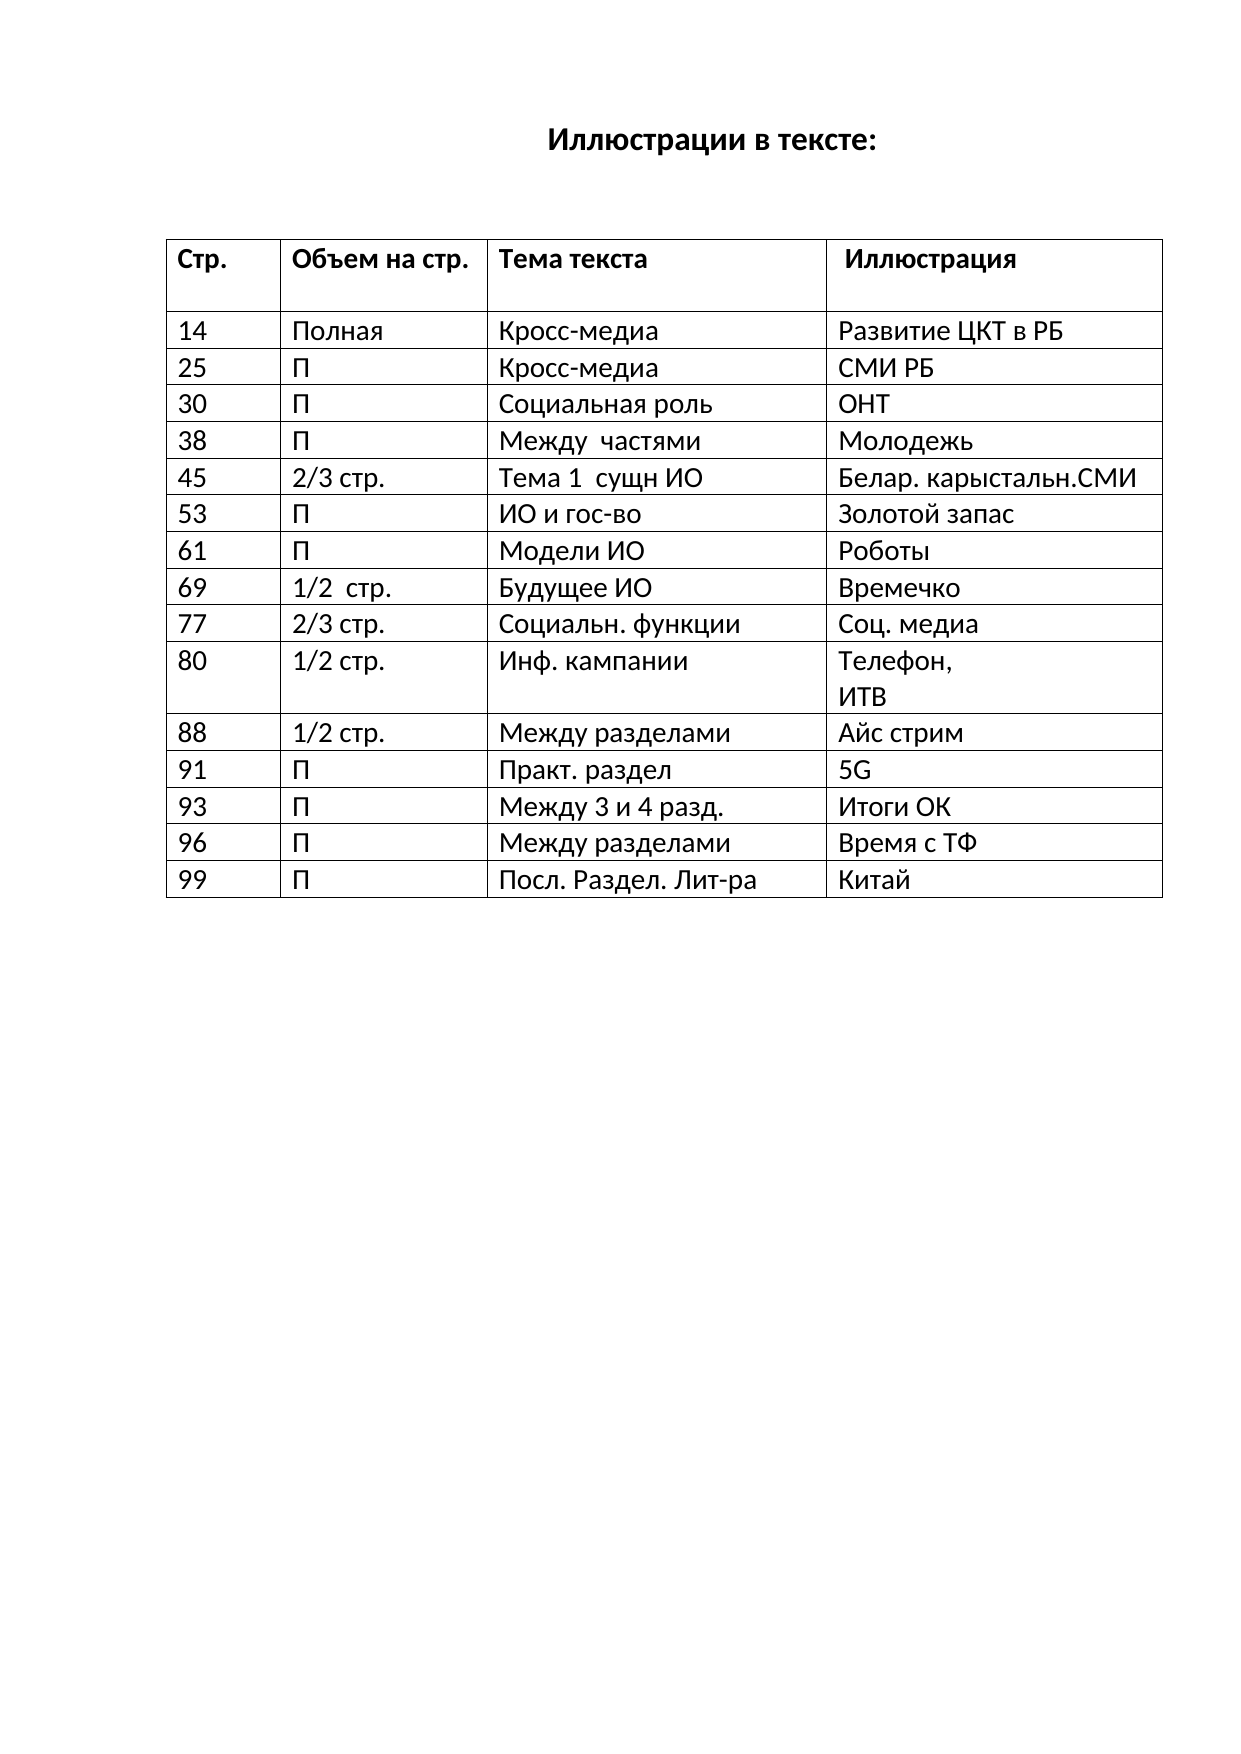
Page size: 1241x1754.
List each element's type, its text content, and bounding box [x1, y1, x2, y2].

table_cell Кросс-медиа [488, 312, 826, 348]
table_cell 53 [167, 495, 280, 531]
table_cell 2/3 стр. [281, 605, 487, 641]
table_cell Полная [281, 312, 487, 348]
table_cell Между частями [488, 422, 826, 458]
table_cell П [281, 751, 487, 787]
table_cell Модели ИО [488, 532, 826, 568]
table_cell Белар. карыстальн.СМИ [827, 459, 1162, 494]
table_cell Молодежь [827, 422, 1162, 458]
table_cell Между 3 и 4 разд. [488, 788, 826, 823]
table_cell Телефон, ИТВ [827, 642, 1162, 713]
table_cell П [281, 861, 487, 897]
table_cell П [281, 788, 487, 823]
table_cell 14 [167, 312, 280, 348]
table_cell Тема 1 сущн ИО [488, 459, 826, 494]
table_cell 1/2 стр. [281, 569, 487, 604]
table_cell Роботы [827, 532, 1162, 568]
table_cell 93 [167, 788, 280, 823]
table_cell 30 [167, 385, 280, 421]
table_cell 80 [167, 642, 280, 713]
table_cell 88 [167, 714, 280, 750]
table_cell П [281, 422, 487, 458]
table_cell 5G [827, 751, 1162, 787]
table_cell Между разделами [488, 824, 826, 860]
table_cell 45 [167, 459, 280, 494]
table_cell Будущее ИО [488, 569, 826, 604]
text Иллюстрации в тексте: [177, 118, 1152, 159]
table_cell ОНТ [827, 385, 1162, 421]
table_cell Золотой запас [827, 495, 1162, 531]
table_cell Инф. кампании [488, 642, 826, 713]
table_cell Время с ТФ [827, 824, 1162, 860]
table_cell 69 [167, 569, 280, 604]
table_cell Времечко [827, 569, 1162, 604]
table_cell Между разделами [488, 714, 826, 750]
table_cell Посл. Раздел. Лит-ра [488, 861, 826, 897]
table_header Иллюстрация [827, 240, 1162, 311]
table_cell Кросс-медиа [488, 349, 826, 384]
table_cell 25 [167, 349, 280, 384]
table_cell 61 [167, 532, 280, 568]
table_cell Практ. раздел [488, 751, 826, 787]
table_cell П [281, 495, 487, 531]
table_cell 91 [167, 751, 280, 787]
table_cell Социальн. функции [488, 605, 826, 641]
table_cell 96 [167, 824, 280, 860]
table_cell СМИ РБ [827, 349, 1162, 384]
table_cell 99 [167, 861, 280, 897]
table_cell ИО и гос-во [488, 495, 826, 531]
table_cell Айс стрим [827, 714, 1162, 750]
table_header Объем на стр. [281, 240, 487, 311]
table_cell Соц. медиа [827, 605, 1162, 641]
table_cell Социальная роль [488, 385, 826, 421]
table_cell 77 [167, 605, 280, 641]
table_header Стр. [167, 240, 280, 311]
table_cell 1/2 стр. [281, 642, 487, 713]
table_cell Итоги ОК [827, 788, 1162, 823]
table_cell 38 [167, 422, 280, 458]
table_cell 2/3 стр. [281, 459, 487, 494]
table_cell П [281, 349, 487, 384]
table_cell П [281, 824, 487, 860]
table_header Тема текста [488, 240, 826, 311]
table_cell Развитие ЦКТ в РБ [827, 312, 1162, 348]
table_cell 1/2 стр. [281, 714, 487, 750]
table_cell Китай [827, 861, 1162, 897]
table_cell П [281, 532, 487, 568]
table_cell П [281, 385, 487, 421]
